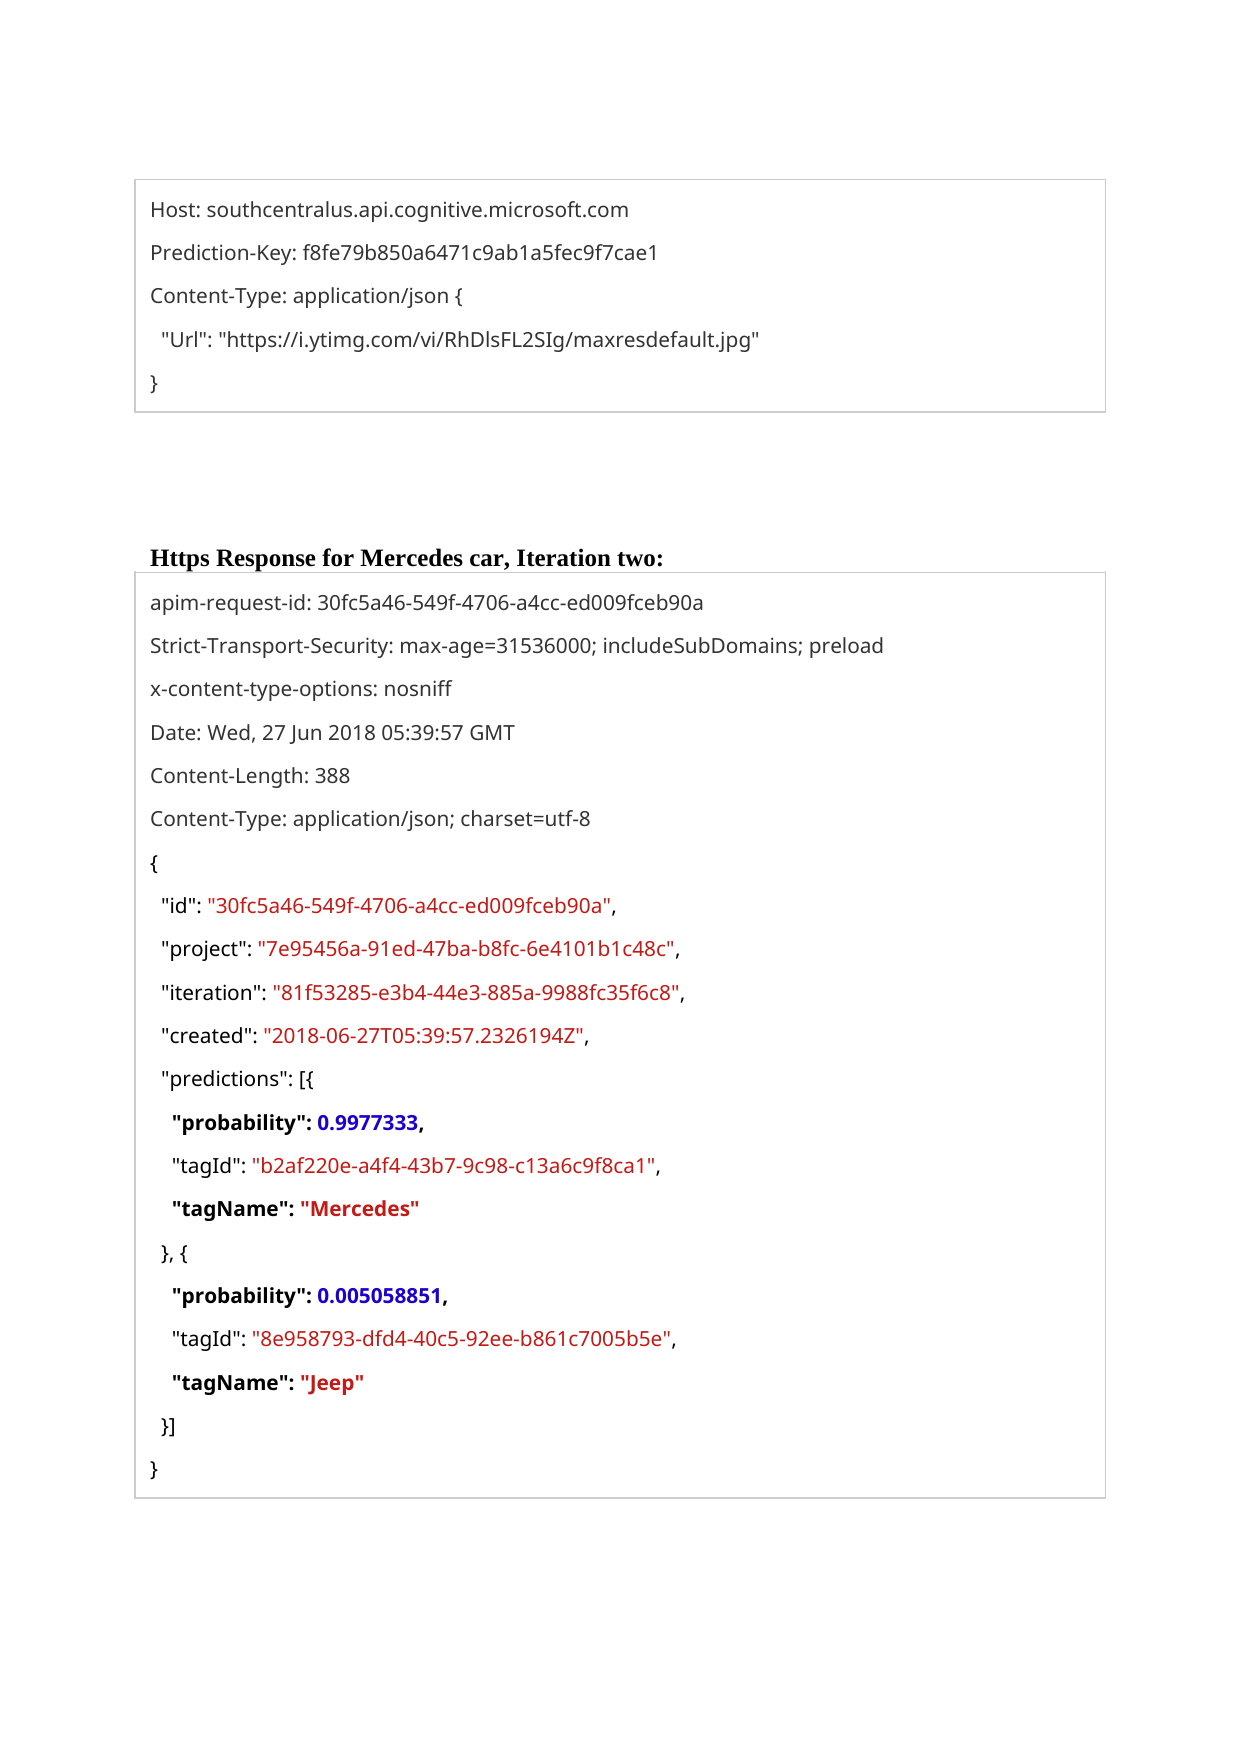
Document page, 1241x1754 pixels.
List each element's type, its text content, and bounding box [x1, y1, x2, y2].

text "tagId": "b2af220e-a4f4-43b7-9c98-c13a6c9f8ca1", [136, 1135, 1105, 1178]
text "created": "2018-06-27T05:39:57.2326194Z", [136, 1005, 1105, 1048]
text "tagName": "Jeep" [136, 1351, 1105, 1395]
text Date: Wed, 27 Jun 2018 05:39:57 GMT [136, 701, 1105, 745]
text "iteration": "81f53285-e3b4-44e3-885a-9988fc35f6c8", [136, 961, 1105, 1005]
text } [136, 352, 1105, 411]
text "tagId": "8e958793-dfd4-40c5-92ee-b861c7005b5e", [136, 1308, 1105, 1351]
text "probability": 0.005058851, [136, 1265, 1105, 1308]
text }, { [136, 1221, 1105, 1265]
text apim-request-id: 30fc5a46-549f-4706-a4cc-ed009fceb90a [136, 573, 1105, 615]
text "id": "30fc5a46-549f-4706-a4cc-ed009fceb90a", [136, 875, 1105, 918]
text Host: southcentralus.api.cognitive.microsoft.com [136, 180, 1105, 222]
text Https Response for Mercedes car, Iteration two: [150, 543, 1090, 571]
text } [136, 1438, 1105, 1497]
text x-content-type-options: nosniff [136, 658, 1105, 701]
text Content-Type: application/json { [136, 265, 1105, 309]
text "predictions": [{ [136, 1048, 1105, 1091]
text { [136, 831, 1105, 875]
text "project": "7e95456a-91ed-47ba-b8fc-6e4101b1c48c", [136, 918, 1105, 961]
text Prediction-Key: f8fe79b850a6471c9ab1a5fec9f7cae1 [136, 222, 1105, 265]
text Strict-Transport-Security: max-age=31536000; includeSubDomains; preload [136, 615, 1105, 658]
text "probability": 0.9977333, [136, 1091, 1105, 1135]
text "tagName": "Mercedes" [136, 1178, 1105, 1221]
text Content-Type: application/json; charset=utf-8 [136, 788, 1105, 831]
text Content-Length: 388 [136, 745, 1105, 788]
text "Url": "https://i.ytimg.com/vi/RhDlsFL2SIg/maxresdefault.jpg" [136, 309, 1105, 352]
text }] [136, 1395, 1105, 1438]
